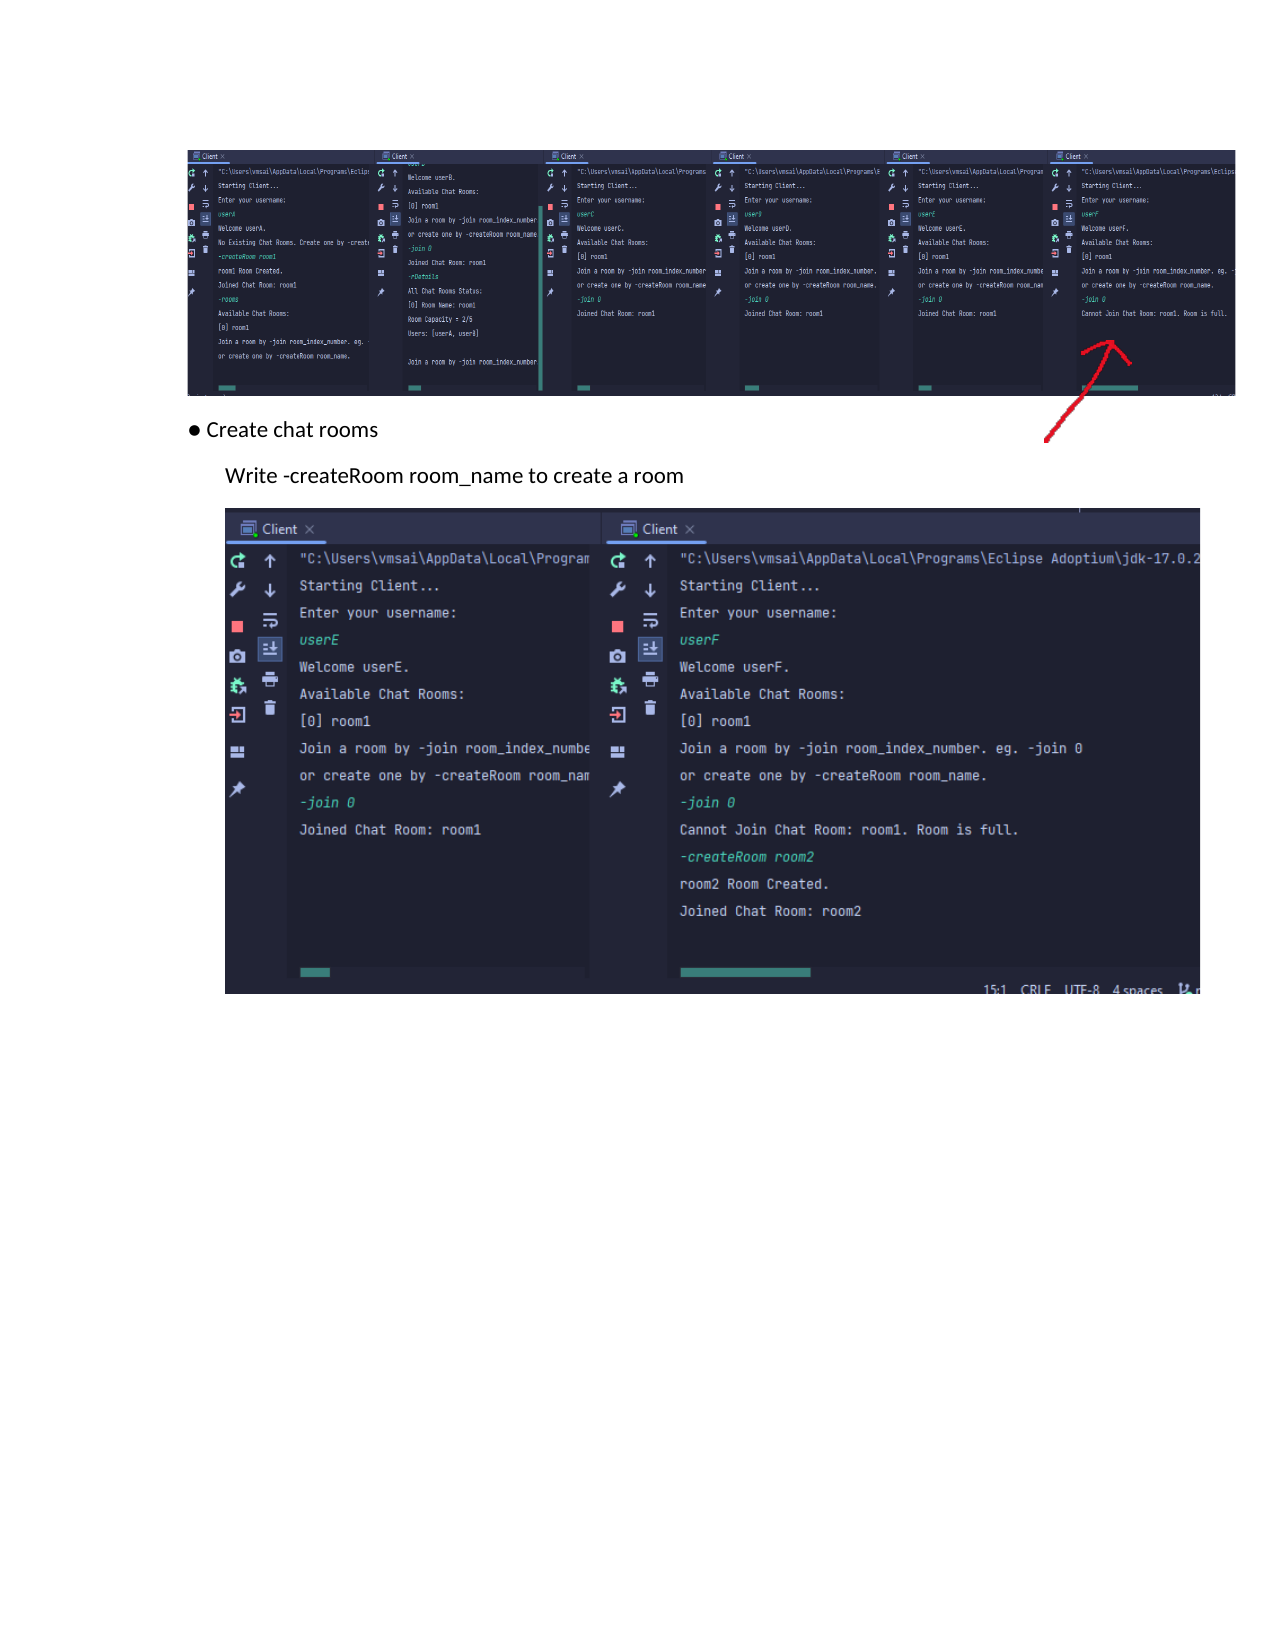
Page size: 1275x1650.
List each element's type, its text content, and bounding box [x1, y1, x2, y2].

picture [225, 508, 1200, 994]
text Write -createRoom room_name to create a room [187, 462, 1125, 489]
picture [187, 150, 1236, 443]
text ● Create chat rooms [187, 415, 1044, 443]
